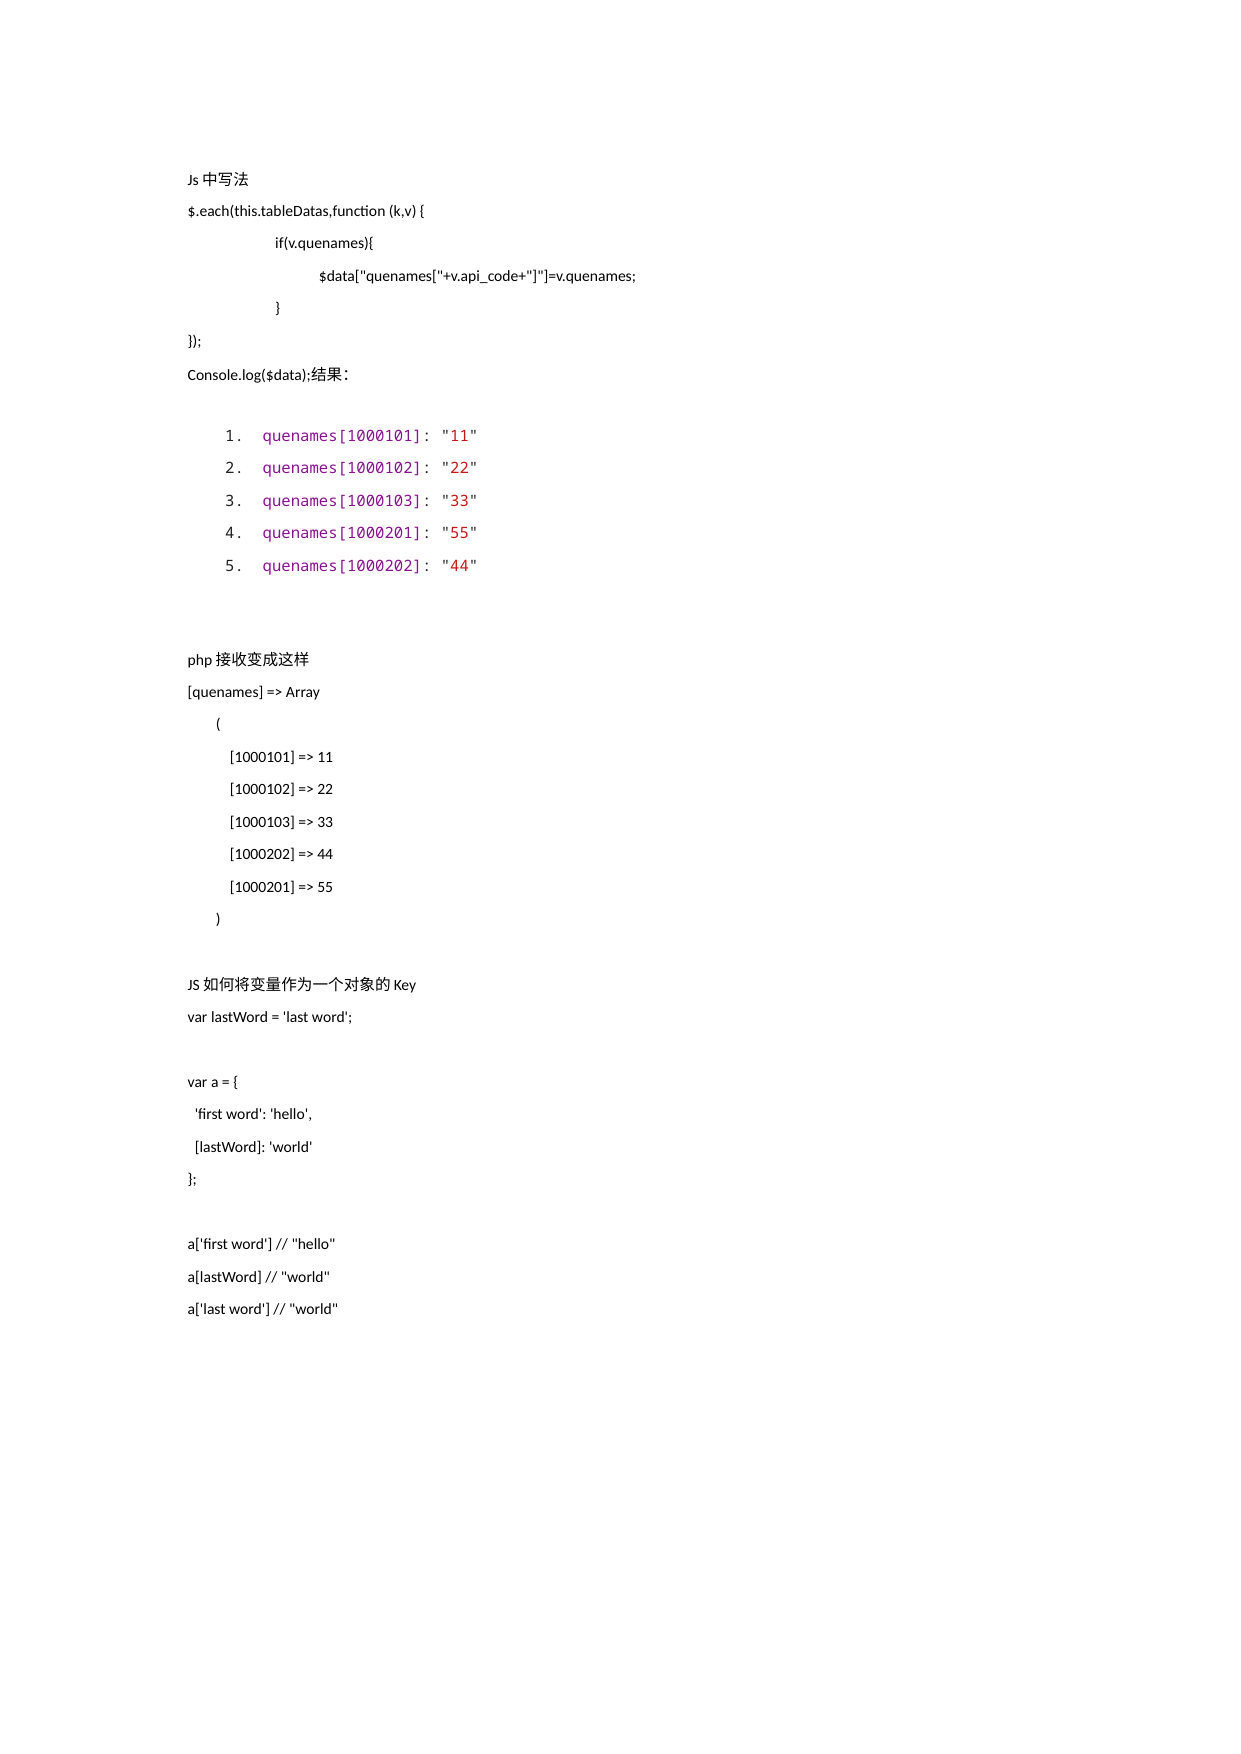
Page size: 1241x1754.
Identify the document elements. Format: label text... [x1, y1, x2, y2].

text [lastWord]: 'world' [187, 1130, 1053, 1163]
list quenames[1000102]: "22" [225, 451, 1053, 484]
text ) [187, 903, 1053, 935]
list quenames[1000101]: "11" [225, 419, 1053, 451]
text ( [187, 708, 1053, 740]
text }; [187, 1163, 1053, 1195]
list quenames[1000201]: "55" [225, 516, 1053, 549]
text a['first word'] // "hello" [187, 1228, 1053, 1260]
text [1000202] => 44 [187, 838, 1053, 870]
text a[lastWord] // "world" [187, 1260, 1053, 1293]
text $.each(this.tableDatas,function (k,v) { [187, 194, 1053, 227]
text [1000103] => 33 [187, 805, 1053, 838]
text Js中写法 [187, 162, 1053, 194]
text [1000101] => 11 [187, 740, 1053, 773]
text }); [187, 324, 1053, 357]
list quenames[1000103]: "33" [225, 484, 1053, 516]
text a['last word'] // "world" [187, 1293, 1053, 1325]
text if(v.quenames){ [187, 227, 1053, 259]
text $data["quenames["+v.api_code+"]"]=v.quenames; [187, 259, 1053, 292]
text php接收变成这样 [187, 643, 1053, 675]
text [1000201] => 55 [187, 870, 1053, 903]
text var lastWord = 'last word'; [187, 1000, 1053, 1033]
text Console.log($data);结果： [187, 357, 1053, 389]
text [quenames] => Array [187, 675, 1053, 708]
text JS如何将变量作为一个对象的Key [187, 968, 1053, 1000]
text var a = { [187, 1065, 1053, 1098]
list quenames[1000202]: "44" [225, 549, 1053, 581]
text [1000102] => 22 [187, 773, 1053, 805]
text 'first word': 'hello', [187, 1098, 1053, 1130]
text } [187, 292, 1053, 324]
